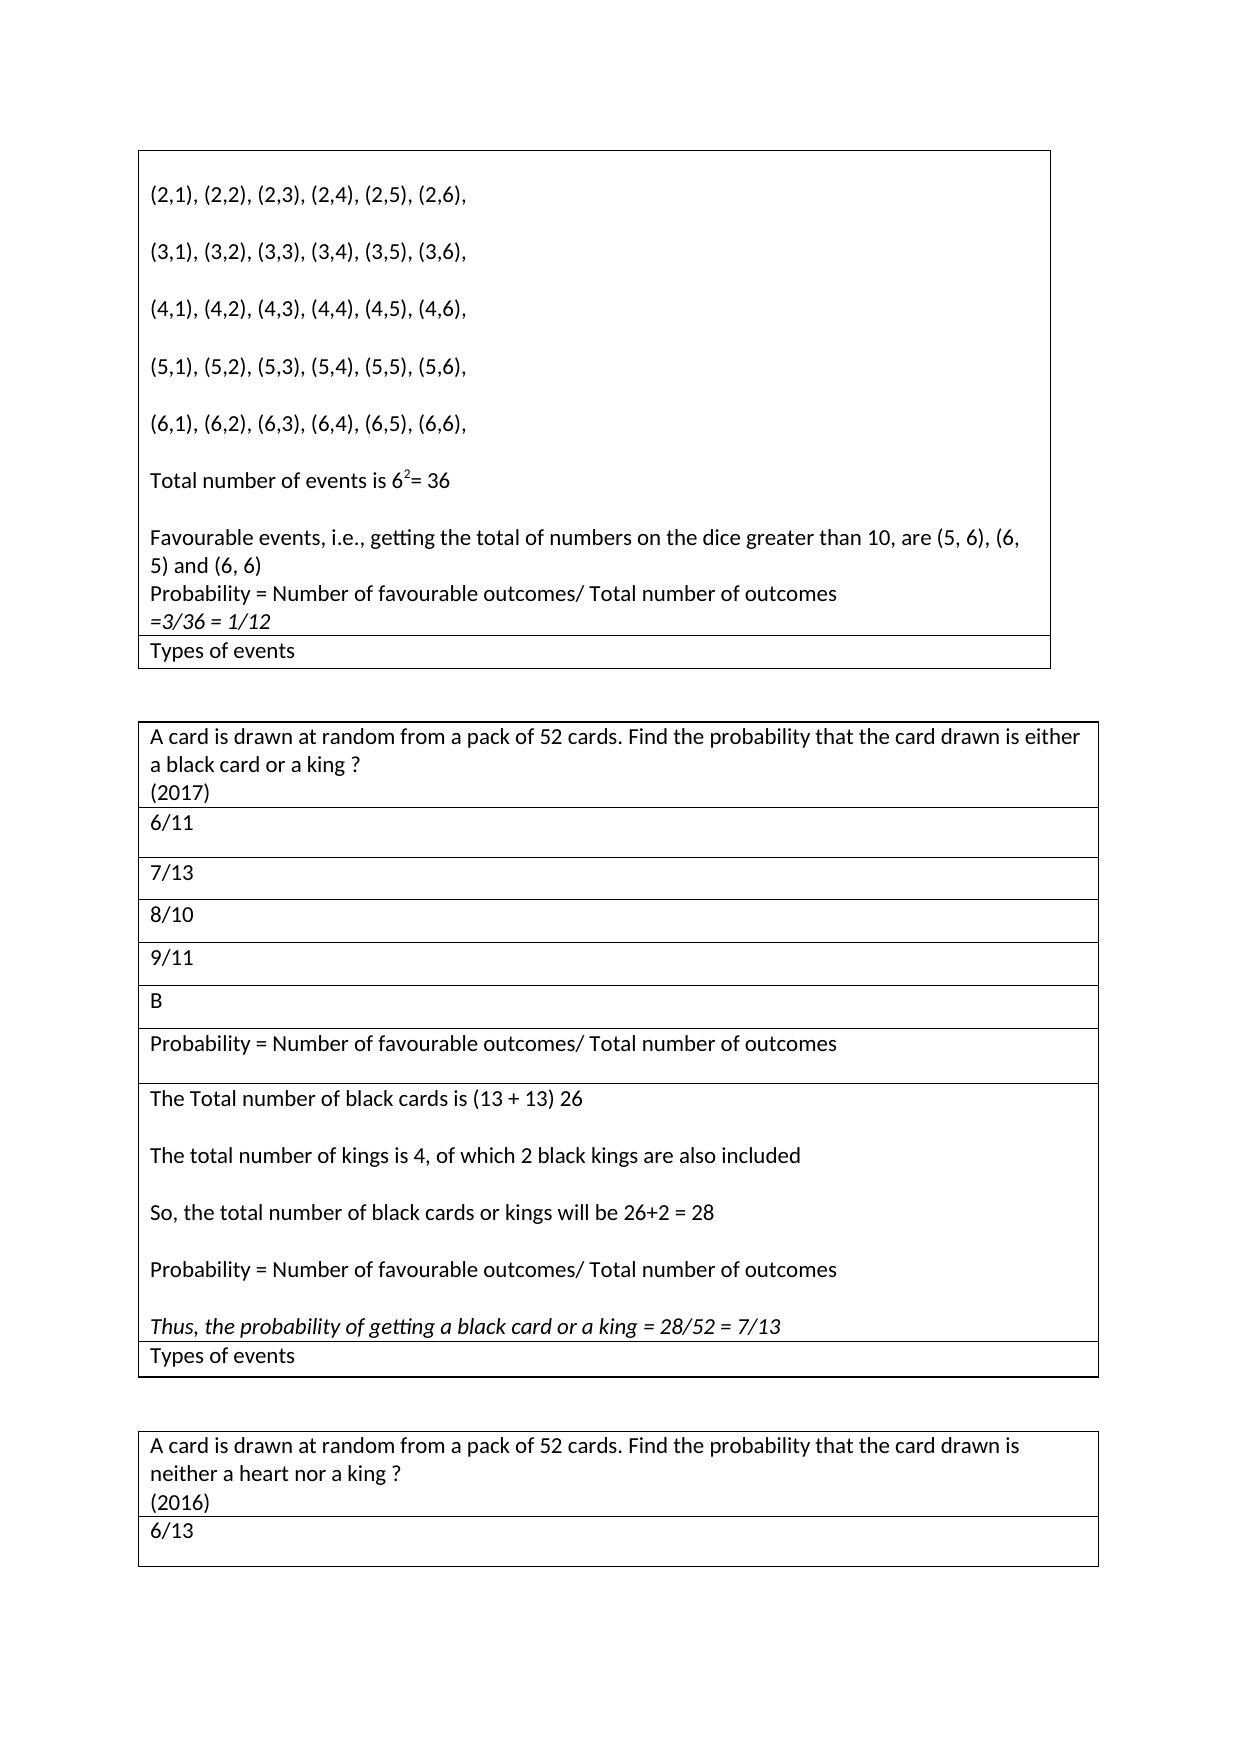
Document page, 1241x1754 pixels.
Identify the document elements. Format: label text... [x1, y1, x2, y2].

table_cell 8/10 [139, 900, 1098, 942]
table_cell B [139, 986, 1098, 1028]
table_cell The Total number of black cards is (13 + 13) 26 The total number of kings is 4, of which 2 black kings are also included So, the total number of black cards or kings will be 26+2 = 28 Probability = Number of favourable outcomes/ Total number of outcomes Thus, the probability of getting a black card or a king = 28/52 = 7/13 [139, 1084, 1098, 1341]
table_cell Types of events [139, 636, 1050, 667]
table_cell Probability = Number of favourable outcomes/ Total number of outcomes [139, 1029, 1098, 1083]
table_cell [139, 151, 1050, 635]
table_cell 7/13 [139, 858, 1098, 899]
table_header A card is drawn at random from a pack of 52 cards. Find the probability that the card drawn is either a black card or a king ? (2017) [139, 723, 1098, 807]
table_cell 9/11 [139, 943, 1098, 985]
table_cell Types of events [139, 1342, 1098, 1376]
table_header A card is drawn at random from a pack of 52 cards. Find the probability that the card drawn is neither a heart nor a king ? (2016) [139, 1432, 1098, 1516]
table_cell 6/11 [139, 808, 1098, 857]
table_cell 6/13 [139, 1517, 1098, 1566]
